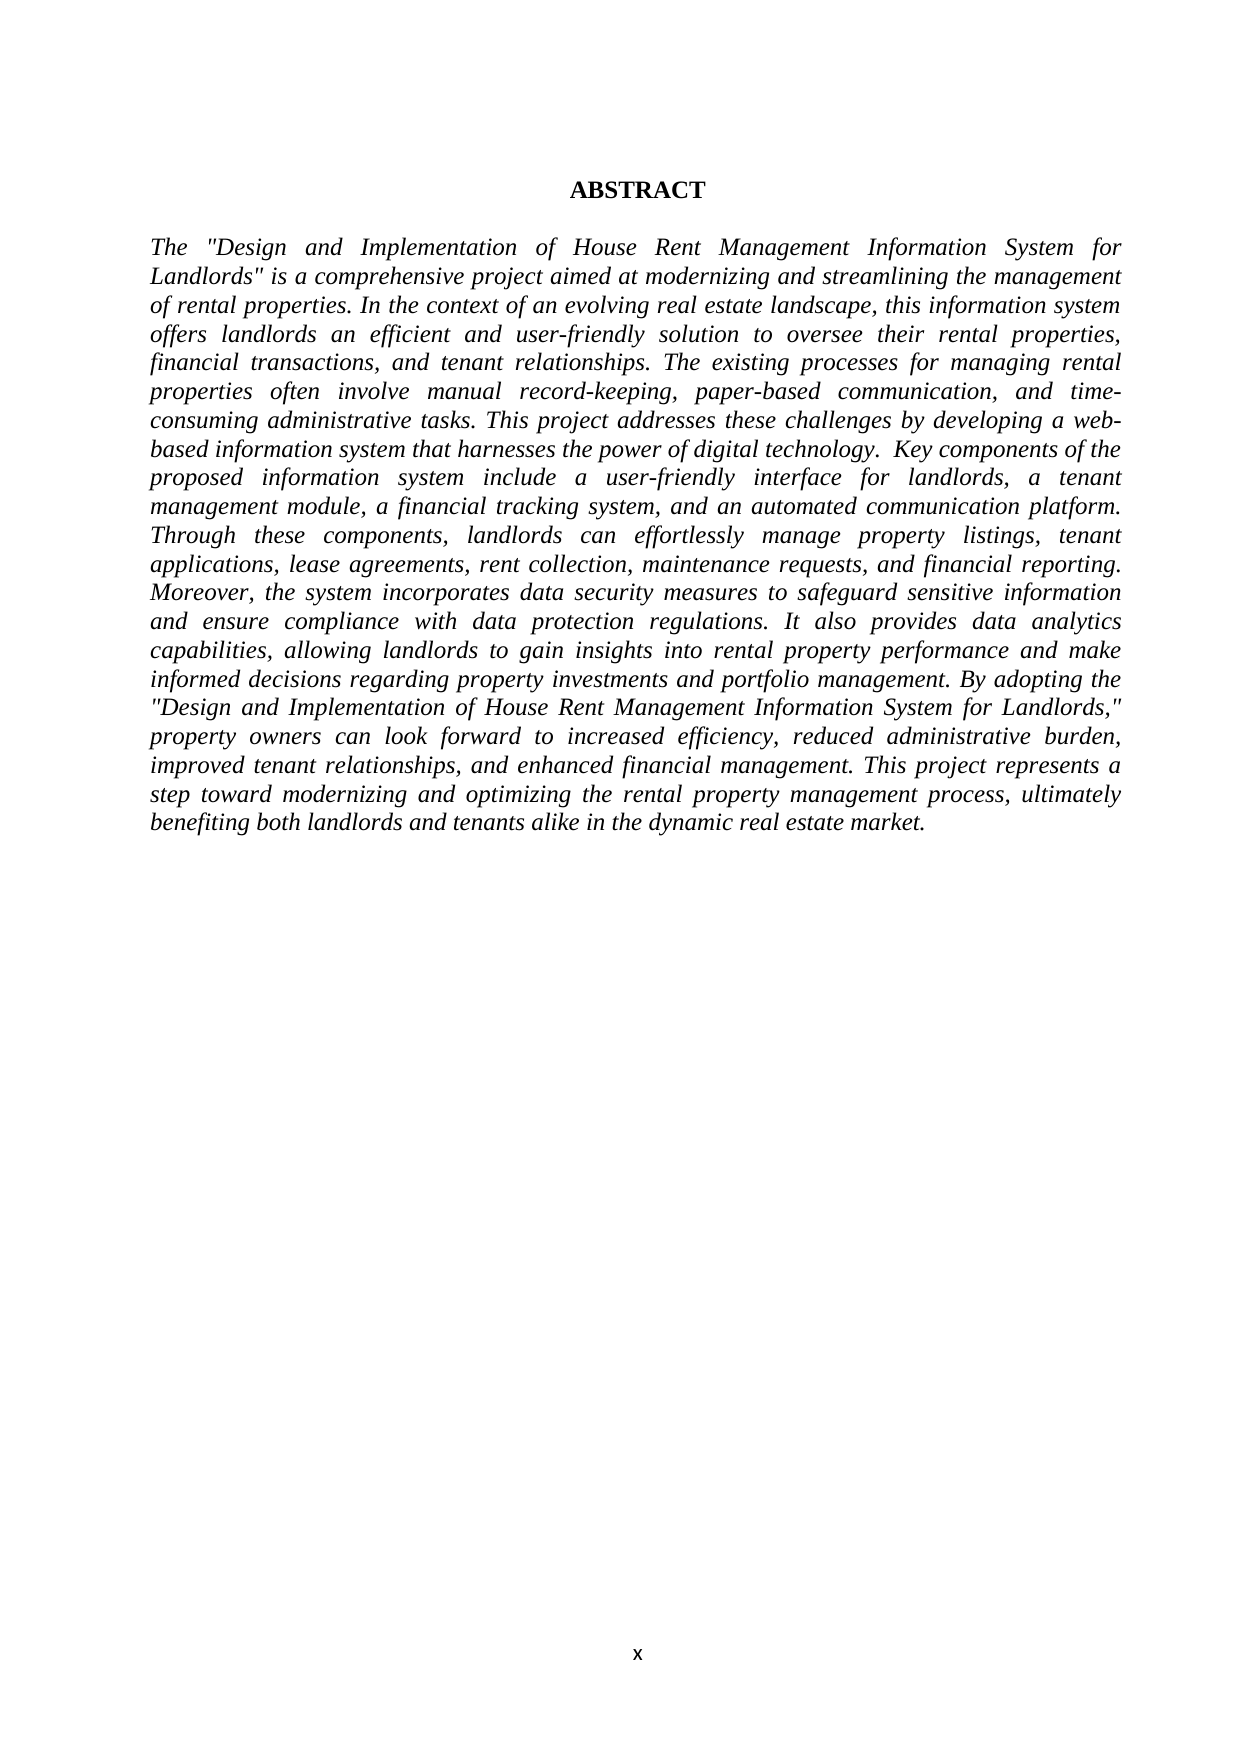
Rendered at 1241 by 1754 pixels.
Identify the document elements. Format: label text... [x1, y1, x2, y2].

text The "Design and Implementation of House Rent Management Information System for Landlords" is a comprehensive project aimed at modernizing and streamlining the management of rental properties. In the context of an evolving real estate landscape, this information system offers landlords an efficient and user-friendly solution to oversee their rental properties, financial transactions, and tenant relationships. The existing processes for managing rental properties often involve manual record-keeping, paper-based communication, and time-consuming administrative tasks. This project addresses these challenges by developing a web-based information system that harnesses the power of digital technology. Key components of the proposed information system include a user-friendly interface for landlords, a tenant management module, a financial tracking system, and an automated communication platform. Through these components, landlords can effortlessly manage property listings, tenant applications, lease agreements, rent collection, maintenance requests, and financial reporting. Moreover, the system incorporates data security measures to safeguard sensitive information and ensure compliance with data protection regulations. It also provides data analytics capabilities, allowing landlords to gain insights into rental property performance and make informed decisions regarding property investments and portfolio management. By adopting the "Design and Implementation of House Rent Management Information System for Landlords," property owners can look forward to increased efficiency, reduced administrative burden, improved tenant relationships, and enhanced financial management. This project represents a step toward modernizing and optimizing the rental property management process, ultimately benefiting both landlords and tenants alike in the dynamic real estate market. [150, 232, 1125, 836]
subtitle ABSTRACT [150, 175, 1125, 204]
